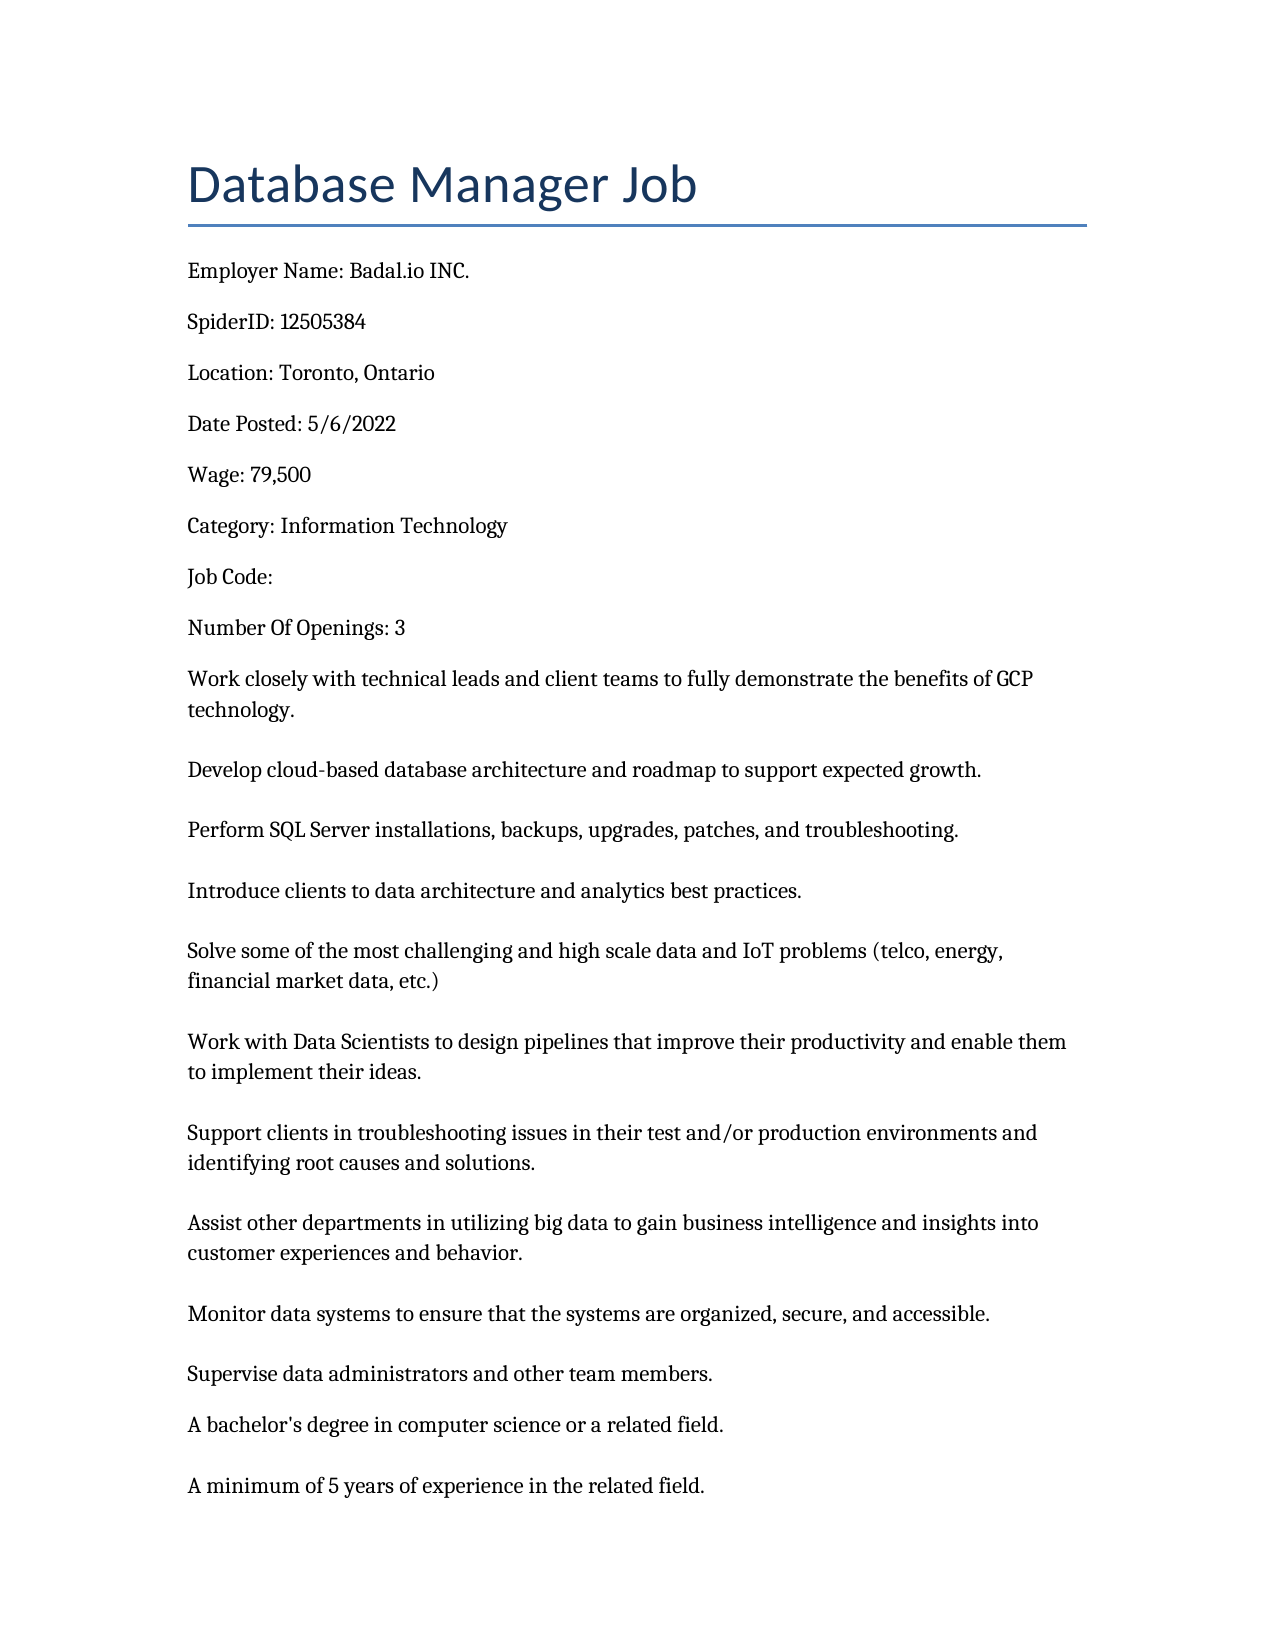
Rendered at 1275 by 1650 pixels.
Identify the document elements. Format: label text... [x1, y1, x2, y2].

text Job Code: [187, 564, 1087, 590]
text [187, 1412, 1087, 1499]
text Work closely with technical leads and client teams to fully demonstrate the benefits of GCP technology. Develop cloud-based database architecture and roadmap to support expected growth. Perform SQL Server installations, backups, upgrades, patches, and troubleshooting. Introduce clients to data architecture and analytics best practices. Solve some of the most challenging and high scale data and IoT problems (telco, energy, financial market data, etc.) Work with Data Scientists to design pipelines that improve their productivity and enable them to implement their ideas. Support clients in troubleshooting issues in their test and/or production environments and identifying root causes and solutions. Assist other departments in utilizing big data to gain business intelligence and insights into customer experiences and behavior. Monitor data systems to ensure that the systems are organized, secure, and accessible. Supervise data administrators and other team members. [187, 666, 1087, 1387]
text Date Posted: 5/6/2022 [187, 411, 1087, 437]
text Category: Information Technology [187, 513, 1087, 539]
text Location: Toronto, Ontario [187, 360, 1087, 386]
title Database Manager Job [187, 150, 1087, 227]
text Number Of Openings: 3 [187, 615, 1087, 641]
text Wage: 79,500 [187, 462, 1087, 488]
text SpiderID: 12505384 [187, 309, 1087, 335]
text Employer Name: Badal.io INC. [187, 258, 1087, 284]
